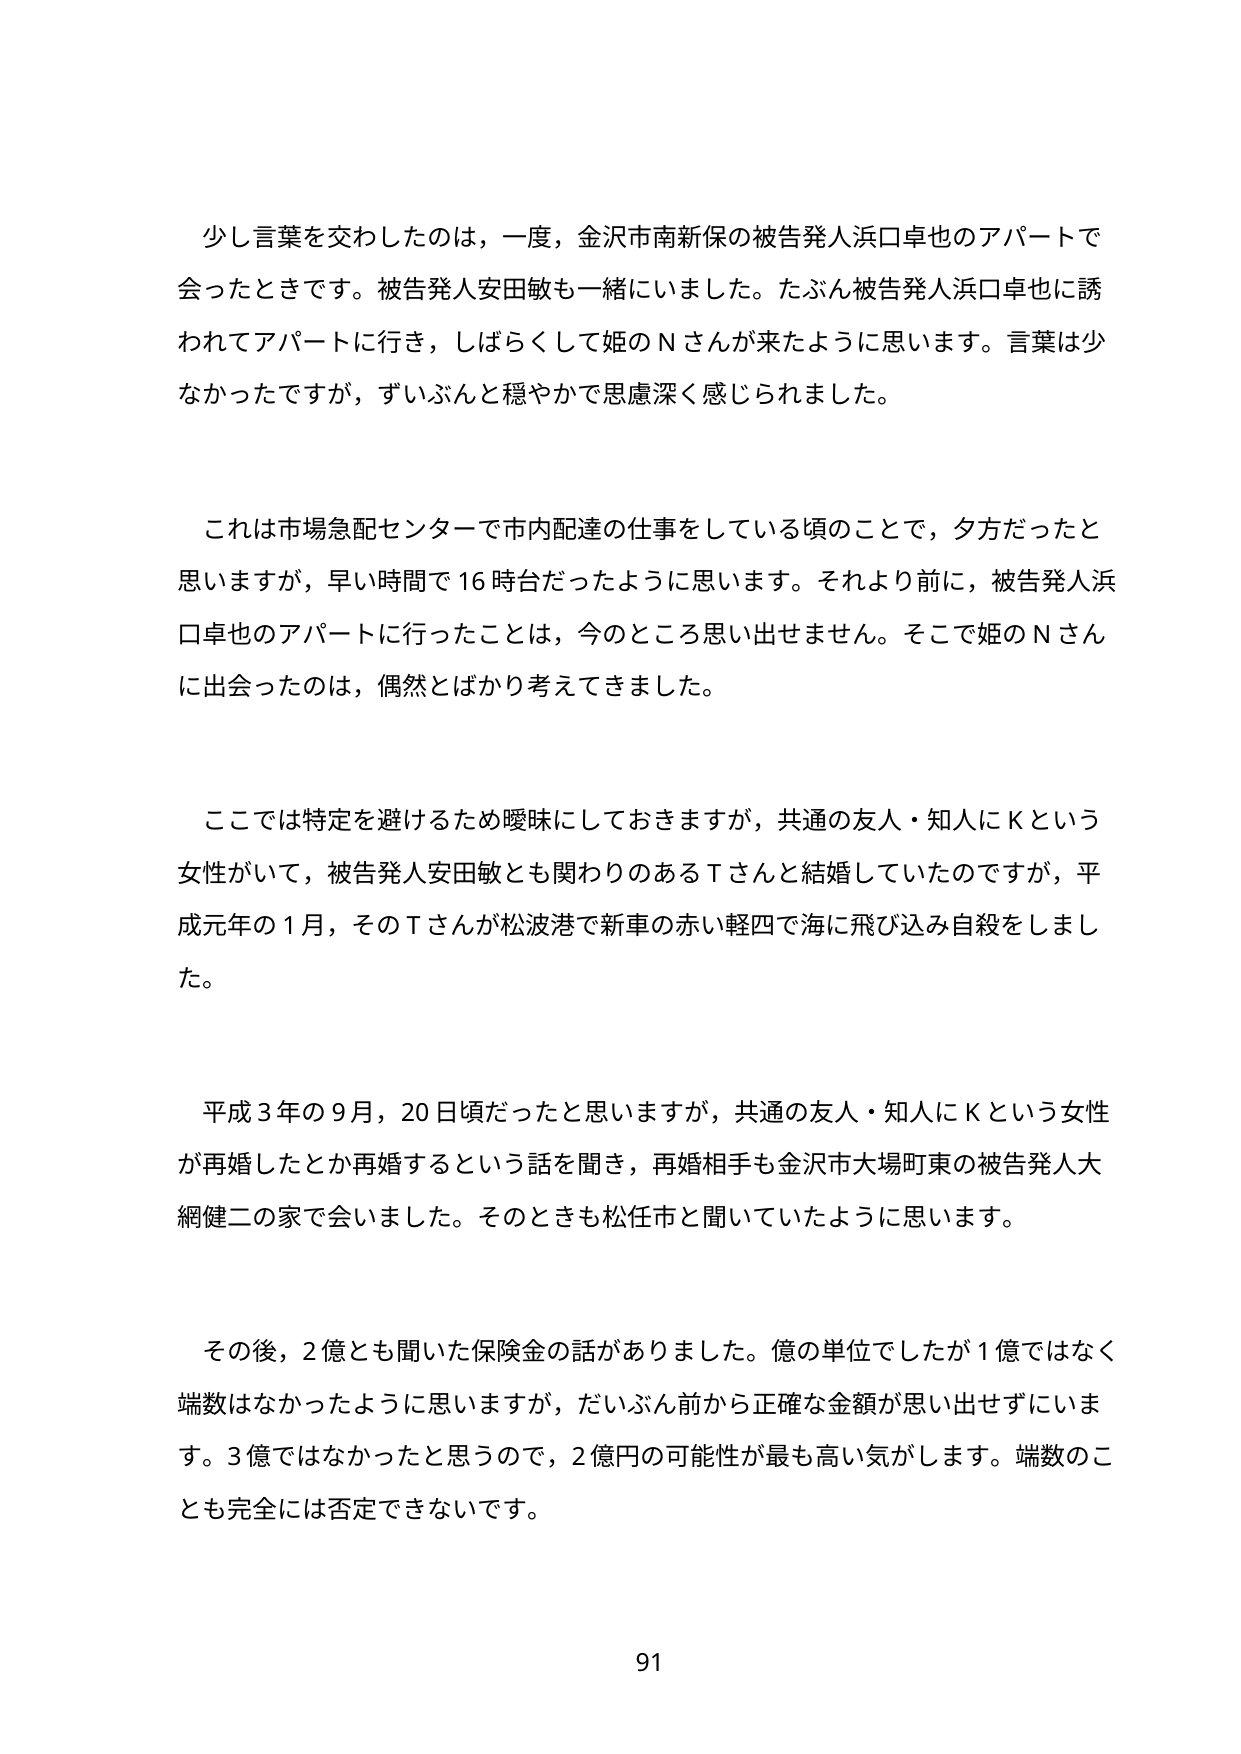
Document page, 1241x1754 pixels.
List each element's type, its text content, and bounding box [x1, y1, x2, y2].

text 少し言葉を交わしたのは，一度，金沢市南新保の被告発人浜口卓也のアパートで会ったときです。被告発人安田敏も一緒にいました。たぶん被告発人浜口卓也に誘われてアパートに行き，しばらくして姫のNさんが来たように思います。言葉は少なかったですが，ずいぶんと穏やかで思慮深く感じられました。 [177, 209, 1122, 419]
text これは市場急配センターで市内配達の仕事をしている頃のことで，夕方だったと思いますが，早い時間で16時台だったように思います。それより前に，被告発人浜口卓也のアパートに行ったことは，今のところ思い出せません。そこで姫のNさんに出会ったのは，偶然とばかり考えてきました。 [177, 501, 1122, 711]
text ここでは特定を避けるため曖昧にしておきますが，共通の友人・知人にKという女性がいて，被告発人安田敏とも関わりのあるTさんと結婚していたのですが，平成元年の1月，そのTさんが松波港で新車の赤い軽四で海に飛び込み自殺をしました。 [177, 793, 1122, 1003]
text 平成3年の9月，20日頃だったと思いますが，共通の友人・知人にKという女性が再婚したとか再婚するという話を聞き，再婚相手も金沢市大場町東の被告発人大網健二の家で会いました。そのときも松任市と聞いていたように思います。 [177, 1084, 1122, 1242]
text その後，2億とも聞いた保険金の話がありました。億の単位でしたが1億ではなく端数はなかったように思いますが，だいぶん前から正確な金額が思い出せずにいます。3億ではなかったと思うので，2億円の可能性が最も高い気がします。端数のことも完全には否定できないです。 [177, 1323, 1122, 1533]
